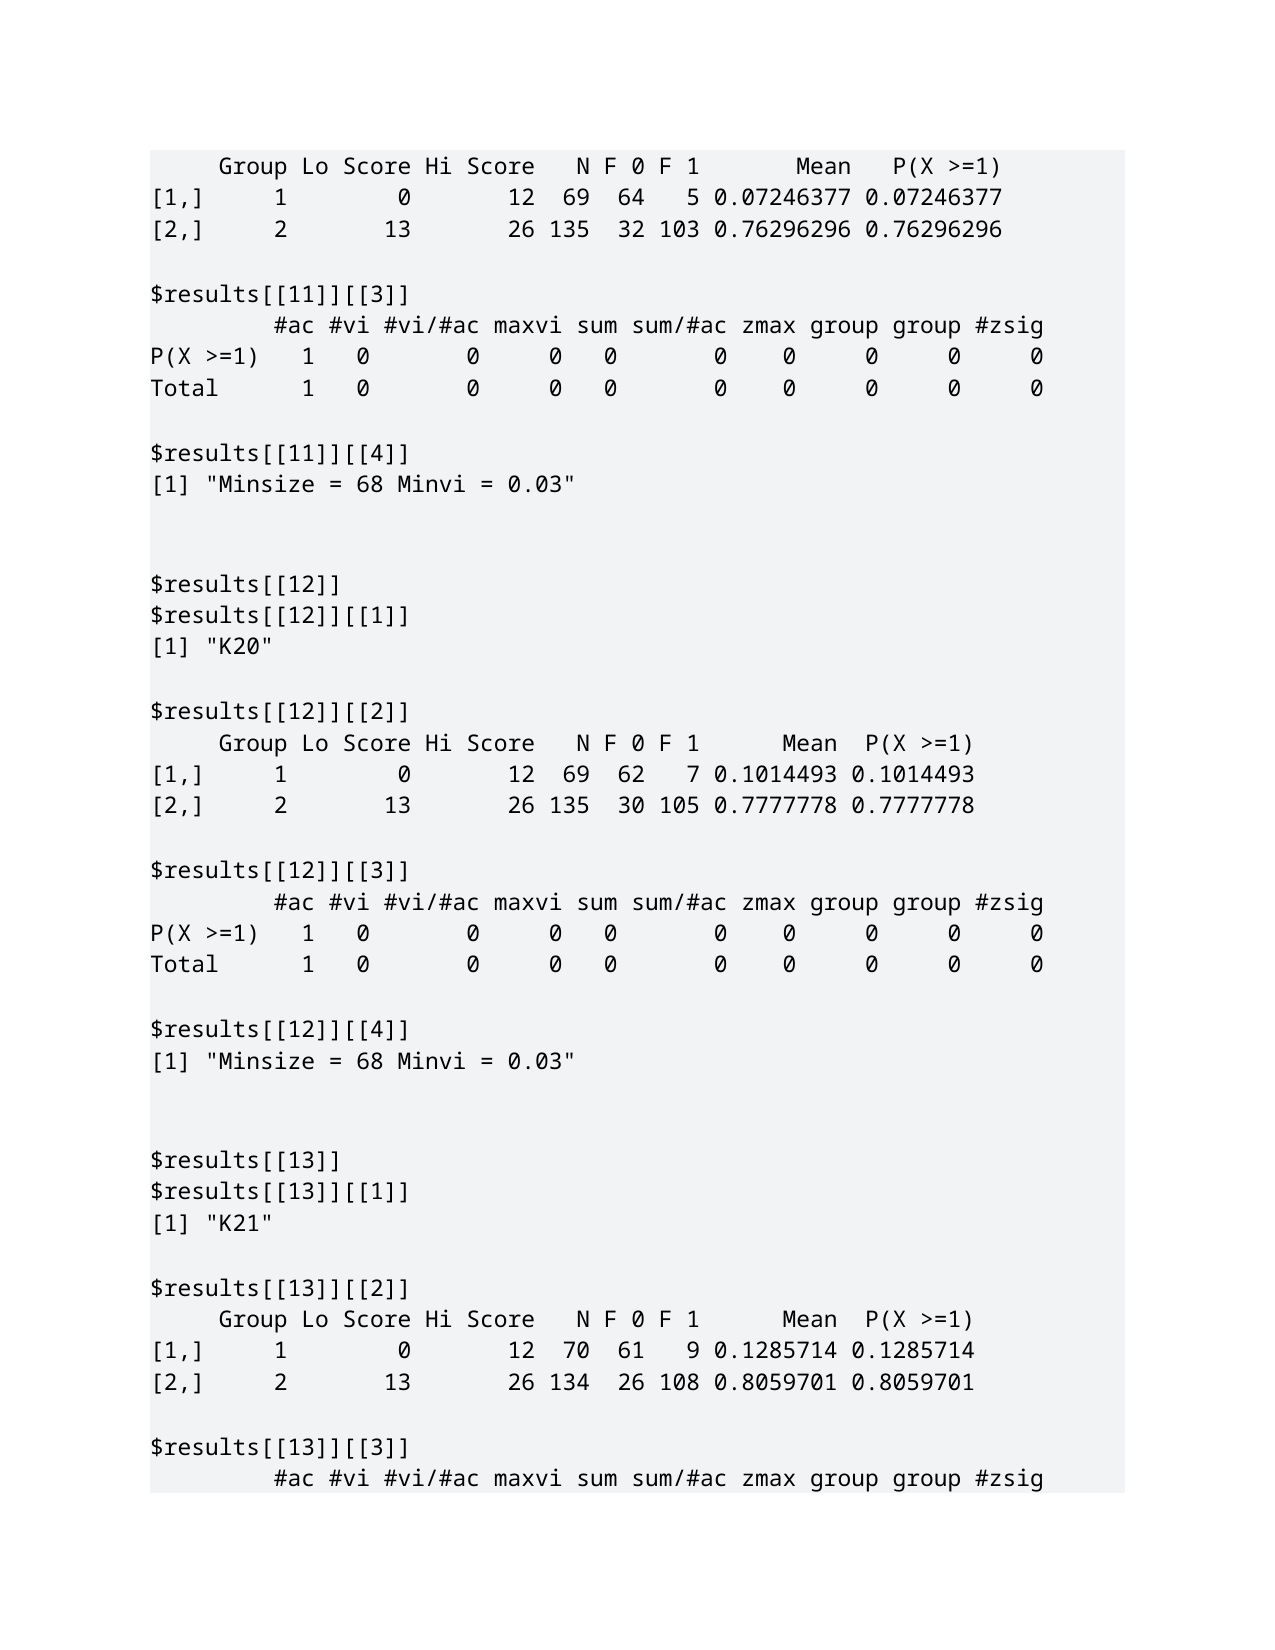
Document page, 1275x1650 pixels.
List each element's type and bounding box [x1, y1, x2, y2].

text [150, 150, 1125, 1493]
